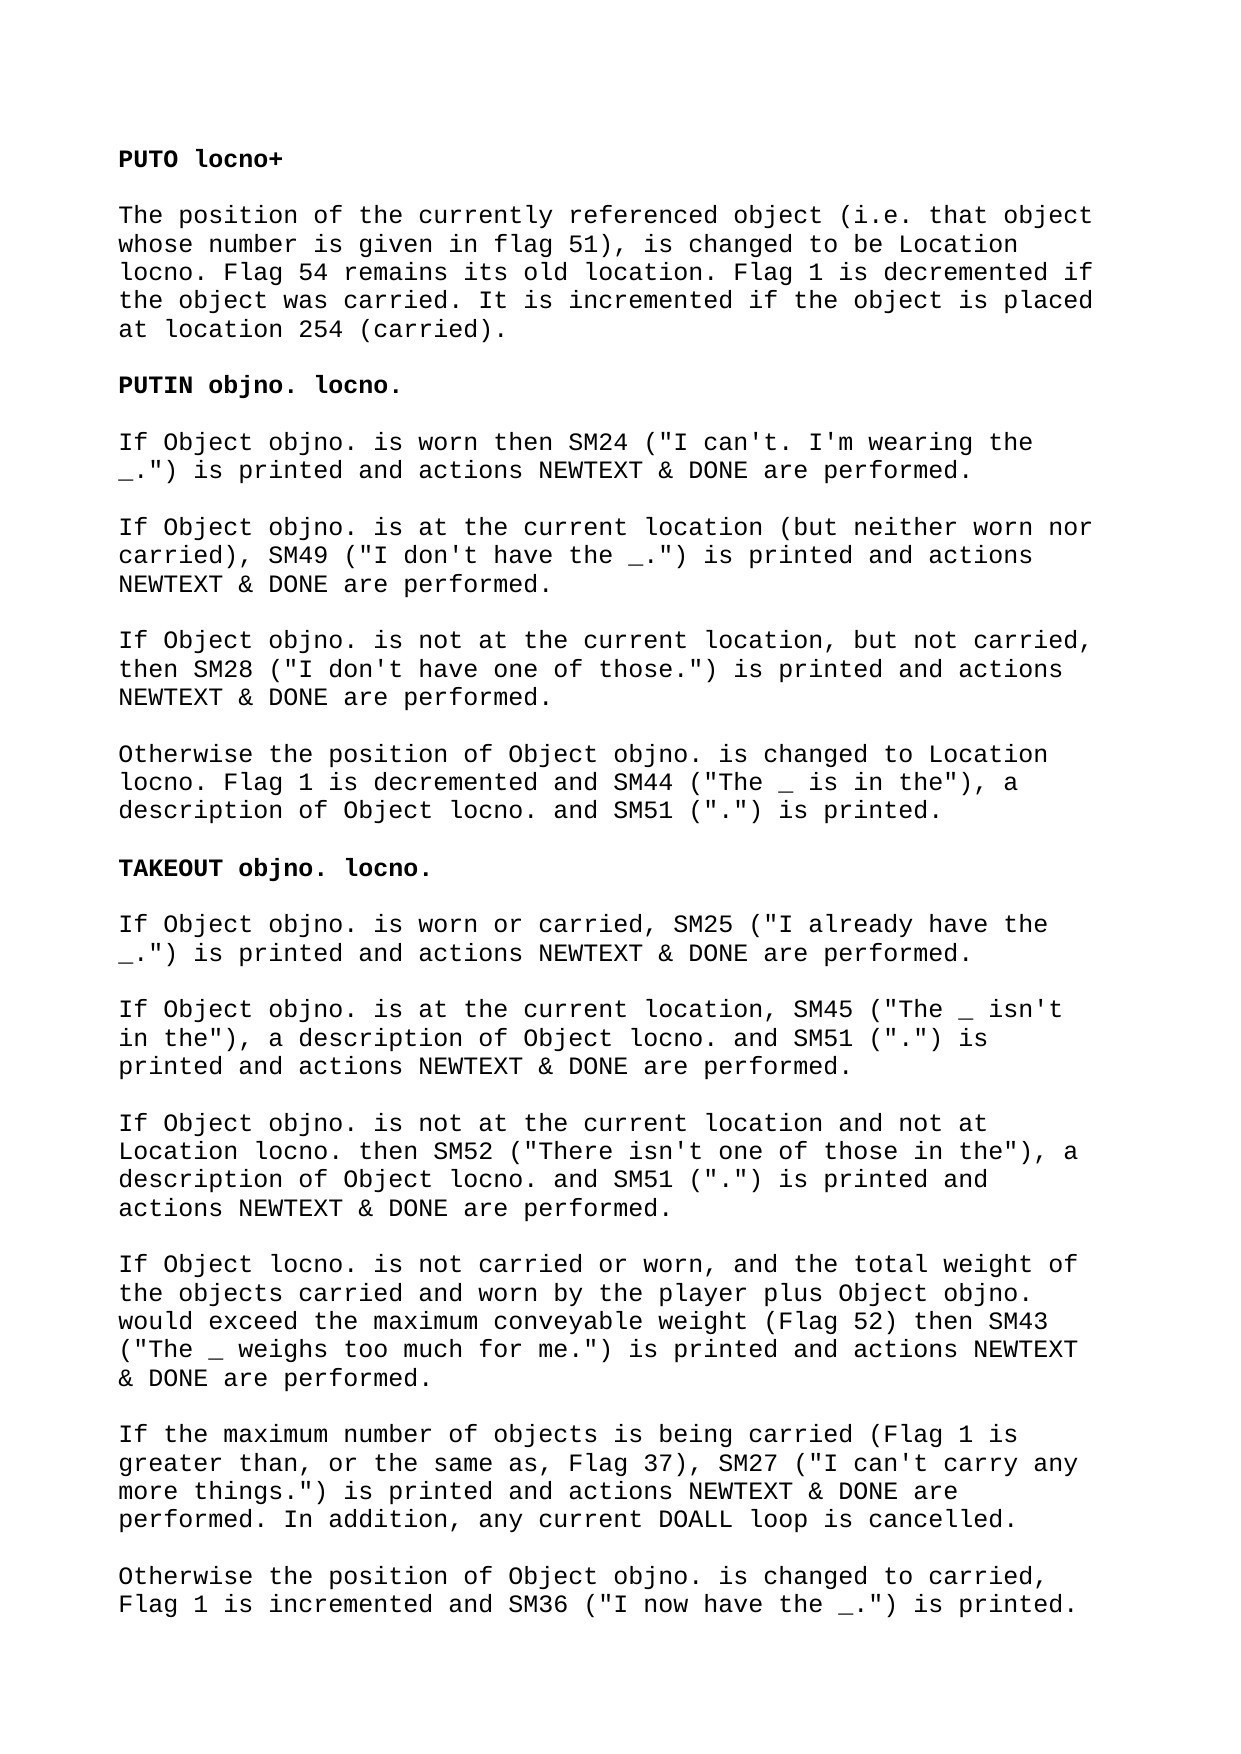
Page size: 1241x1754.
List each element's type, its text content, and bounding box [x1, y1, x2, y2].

text PUTO locno+ [118, 146, 1122, 175]
text If Object objno. is not at the current location, but not carried, [118, 628, 1122, 656]
text Location locno. then SM52 ("There isn't one of those in the"), a [118, 1138, 1122, 1167]
text _.") is printed and actions NEWTEXT & DONE are performed. [118, 458, 1122, 486]
text TAKEOUT objno. locno. [118, 855, 1122, 883]
text greater than, or the same as, Flag 37), SM27 ("I can't carry any [118, 1450, 1122, 1478]
text performed. In addition, any current DOALL loop is cancelled. [118, 1507, 1122, 1535]
text printed and actions NEWTEXT & DONE are performed. [118, 1053, 1122, 1082]
text & DONE are performed. [118, 1365, 1122, 1393]
text If Object objno. is worn or carried, SM25 ("I already have the [118, 912, 1122, 940]
text ("The _ weighs too much for me.") is printed and actions NEWTEXT [118, 1337, 1122, 1365]
text Otherwise the position of Object objno. is changed to Location [118, 741, 1122, 770]
text actions NEWTEXT & DONE are performed. [118, 1195, 1122, 1223]
text The position of the currently referenced object (i.e. that object [118, 203, 1122, 231]
text the object was carried. It is incremented if the object is placed [118, 288, 1122, 316]
text NEWTEXT & DONE are performed. [118, 685, 1122, 713]
text If Object objno. is worn then SM24 ("I can't. I'm wearing the [118, 430, 1122, 458]
text _.") is printed and actions NEWTEXT & DONE are performed. [118, 940, 1122, 968]
text Flag 1 is incremented and SM36 ("I now have the _.") is printed. [118, 1592, 1122, 1620]
text at location 254 (carried). [118, 316, 1122, 345]
text locno. Flag 1 is decremented and SM44 ("The _ is in the"), a [118, 770, 1122, 798]
text would exceed the maximum conveyable weight (Flag 52) then SM43 [118, 1308, 1122, 1337]
text carried), SM49 ("I don't have the _.") is printed and actions [118, 543, 1122, 571]
text NEWTEXT & DONE are performed. [118, 571, 1122, 600]
text Otherwise the position of Object objno. is changed to carried, [118, 1563, 1122, 1592]
text If Object locno. is not carried or worn, and the total weight of [118, 1252, 1122, 1280]
text then SM28 ("I don't have one of those.") is printed and actions [118, 656, 1122, 685]
text in the"), a description of Object locno. and SM51 (".") is [118, 1025, 1122, 1053]
text If the maximum number of objects is being carried (Flag 1 is [118, 1422, 1122, 1450]
text If Object objno. is at the current location, SM45 ("The _ isn't [118, 997, 1122, 1025]
text If Object objno. is not at the current location and not at [118, 1110, 1122, 1138]
text locno. Flag 54 remains its old location. Flag 1 is decremented if [118, 260, 1122, 288]
text the objects carried and worn by the player plus Object objno. [118, 1280, 1122, 1308]
text PUTIN objno. locno. [118, 373, 1122, 401]
text description of Object locno. and SM51 (".") is printed and [118, 1167, 1122, 1195]
text more things.") is printed and actions NEWTEXT & DONE are [118, 1478, 1122, 1507]
text whose number is given in flag 51), is changed to be Location [118, 231, 1122, 260]
text If Object objno. is at the current location (but neither worn nor [118, 515, 1122, 543]
text description of Object locno. and SM51 (".") is printed. [118, 798, 1122, 826]
